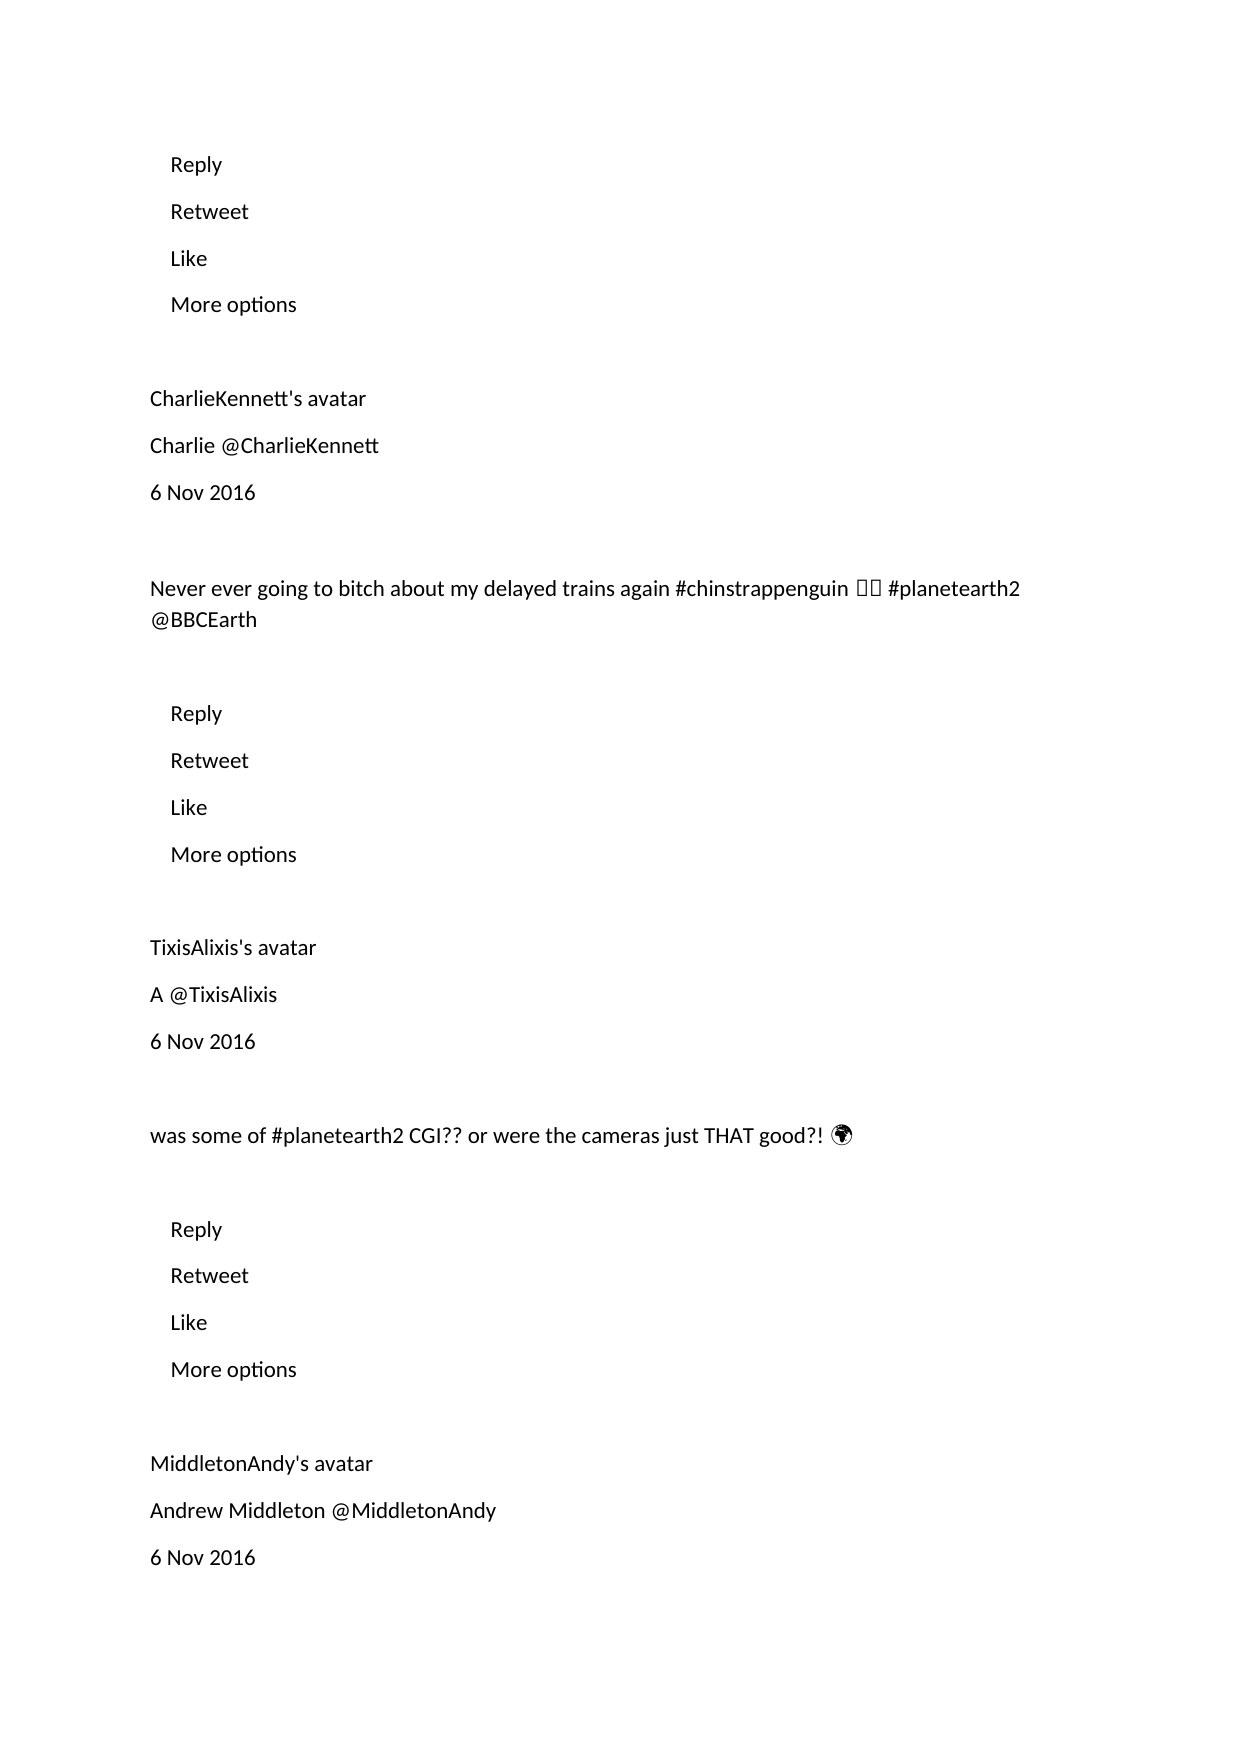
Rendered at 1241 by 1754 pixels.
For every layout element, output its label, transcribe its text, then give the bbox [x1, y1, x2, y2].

text More options [150, 1355, 1090, 1383]
text CharlieKennett's avatar [150, 384, 1090, 412]
text 6 Nov 2016 [150, 1027, 1090, 1055]
text 6 Nov 2016 [150, 1543, 1090, 1571]
text Reply [150, 699, 1090, 727]
text Retweet [150, 746, 1090, 774]
text Never ever going to bitch about my delayed trains again #chinstrappenguin 🐧🐧 #planetearth2 @BBCEarth [150, 572, 1090, 633]
text Reply [150, 150, 1090, 178]
text Reply [150, 1215, 1090, 1243]
text A @TixisAlixis [150, 980, 1090, 1008]
text was some of #planetearth2 CGI?? or were the cameras just THAT good?! 🌍 [150, 1121, 1090, 1149]
text More options [150, 291, 1090, 319]
text Like [150, 244, 1090, 272]
text Charlie @CharlieKennett [150, 431, 1090, 459]
text Retweet [150, 197, 1090, 225]
text Andrew Middleton @MiddletonAndy [150, 1496, 1090, 1524]
text TixisAlixis's avatar [150, 933, 1090, 961]
text More options [150, 840, 1090, 868]
text Like [150, 1308, 1090, 1336]
text 6 Nov 2016 [150, 478, 1090, 506]
text Like [150, 793, 1090, 821]
text MiddletonAndy's avatar [150, 1449, 1090, 1477]
text Retweet [150, 1262, 1090, 1289]
